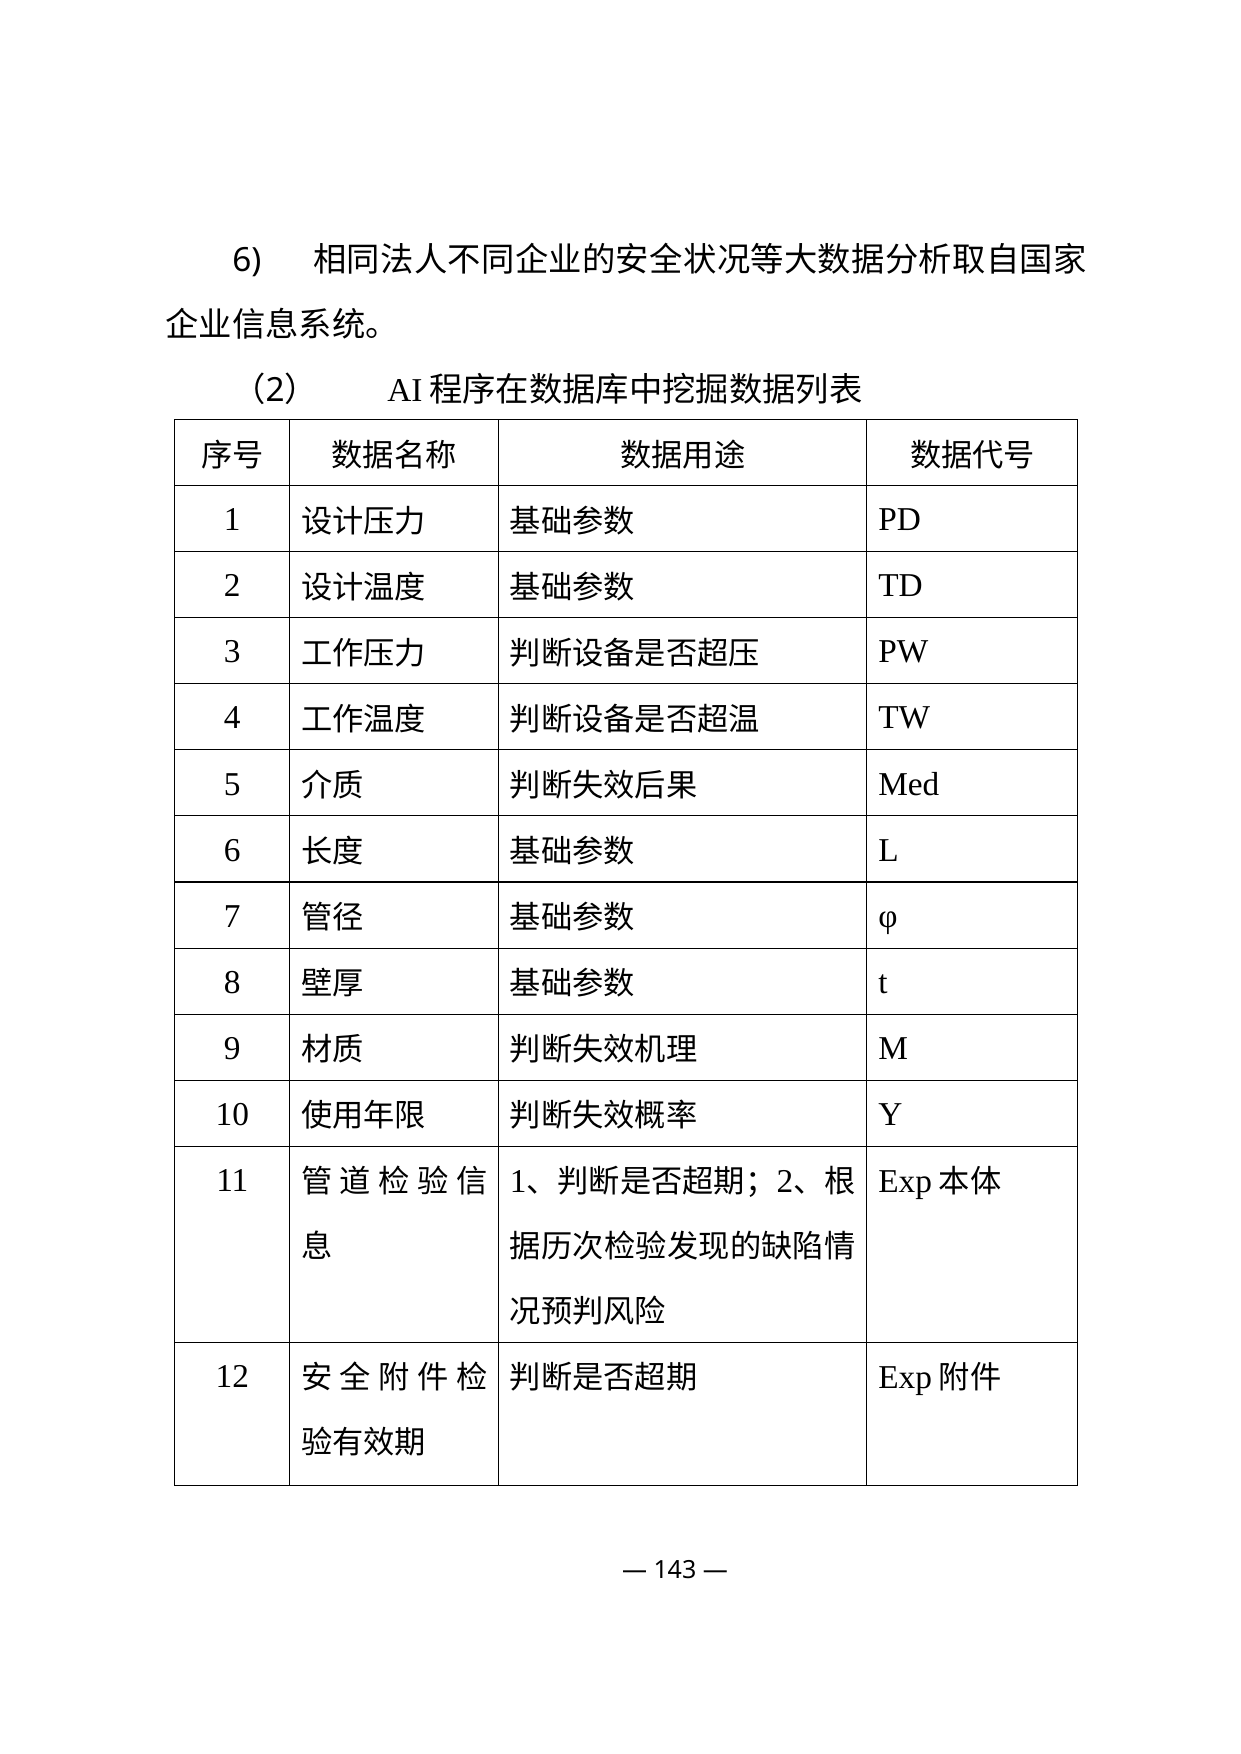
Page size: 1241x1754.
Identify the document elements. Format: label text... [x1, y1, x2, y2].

table_cell 5 [175, 750, 289, 815]
table_cell 2 [175, 552, 289, 617]
subtitle AI程序在数据库中挖掘数据列表 [165, 354, 1087, 419]
table_cell Exp本体 [867, 1147, 1077, 1342]
list 相同法人不同企业的安全状况等大数据分析取自国家企业信息系统。 [165, 224, 1087, 354]
table_header 数据代号 [867, 420, 1077, 485]
table_cell 3 [175, 618, 289, 683]
table_cell 管道检验信息 [290, 1147, 498, 1342]
table_cell 使用年限 [290, 1081, 498, 1146]
table_cell 安全附件检验有效期 [290, 1343, 498, 1485]
table_cell TD [867, 552, 1077, 617]
table_cell 基础参数 [499, 816, 866, 881]
table_cell 基础参数 [499, 883, 866, 947]
table_cell 介质 [290, 750, 498, 815]
table_cell 1、判断是否超期；2、根据历次检验发现的缺陷情况预判风险 [499, 1147, 866, 1342]
table_header 序号 [175, 420, 289, 485]
table_cell 基础参数 [499, 949, 866, 1013]
table_cell 判断失效机理 [499, 1015, 866, 1079]
table_cell 11 [175, 1147, 289, 1342]
table_cell t [867, 949, 1077, 1013]
table_cell 8 [175, 949, 289, 1013]
table_cell 长度 [290, 816, 498, 881]
table_cell 材质 [290, 1015, 498, 1079]
table_cell 设计压力 [290, 486, 498, 551]
table_cell 判断失效后果 [499, 750, 866, 815]
table_cell φ [867, 883, 1077, 947]
table_cell 6 [175, 816, 289, 881]
table_cell PD [867, 486, 1077, 551]
table_cell 基础参数 [499, 486, 866, 551]
table_cell Y [867, 1081, 1077, 1146]
table_cell Exp附件 [867, 1343, 1077, 1485]
table_cell PW [867, 618, 1077, 683]
table_cell 判断设备是否超压 [499, 618, 866, 683]
table_cell 壁厚 [290, 949, 498, 1013]
table_cell 设计温度 [290, 552, 498, 617]
table_cell TW [867, 684, 1077, 749]
table_cell 基础参数 [499, 552, 866, 617]
table_cell 10 [175, 1081, 289, 1146]
table_cell 管径 [290, 883, 498, 947]
table_cell Med [867, 750, 1077, 815]
table_cell 4 [175, 684, 289, 749]
table_cell 工作温度 [290, 684, 498, 749]
table_header 数据用途 [499, 420, 866, 485]
table_cell 7 [175, 883, 289, 947]
table_cell 12 [175, 1343, 289, 1485]
table_cell 工作压力 [290, 618, 498, 683]
table_cell 判断是否超期 [499, 1343, 866, 1485]
table_cell 判断设备是否超温 [499, 684, 866, 749]
table_cell 判断失效概率 [499, 1081, 866, 1146]
table_header 数据名称 [290, 420, 498, 485]
table_cell 1 [175, 486, 289, 551]
table_cell M [867, 1015, 1077, 1079]
table_cell L [867, 816, 1077, 881]
table_cell 9 [175, 1015, 289, 1079]
